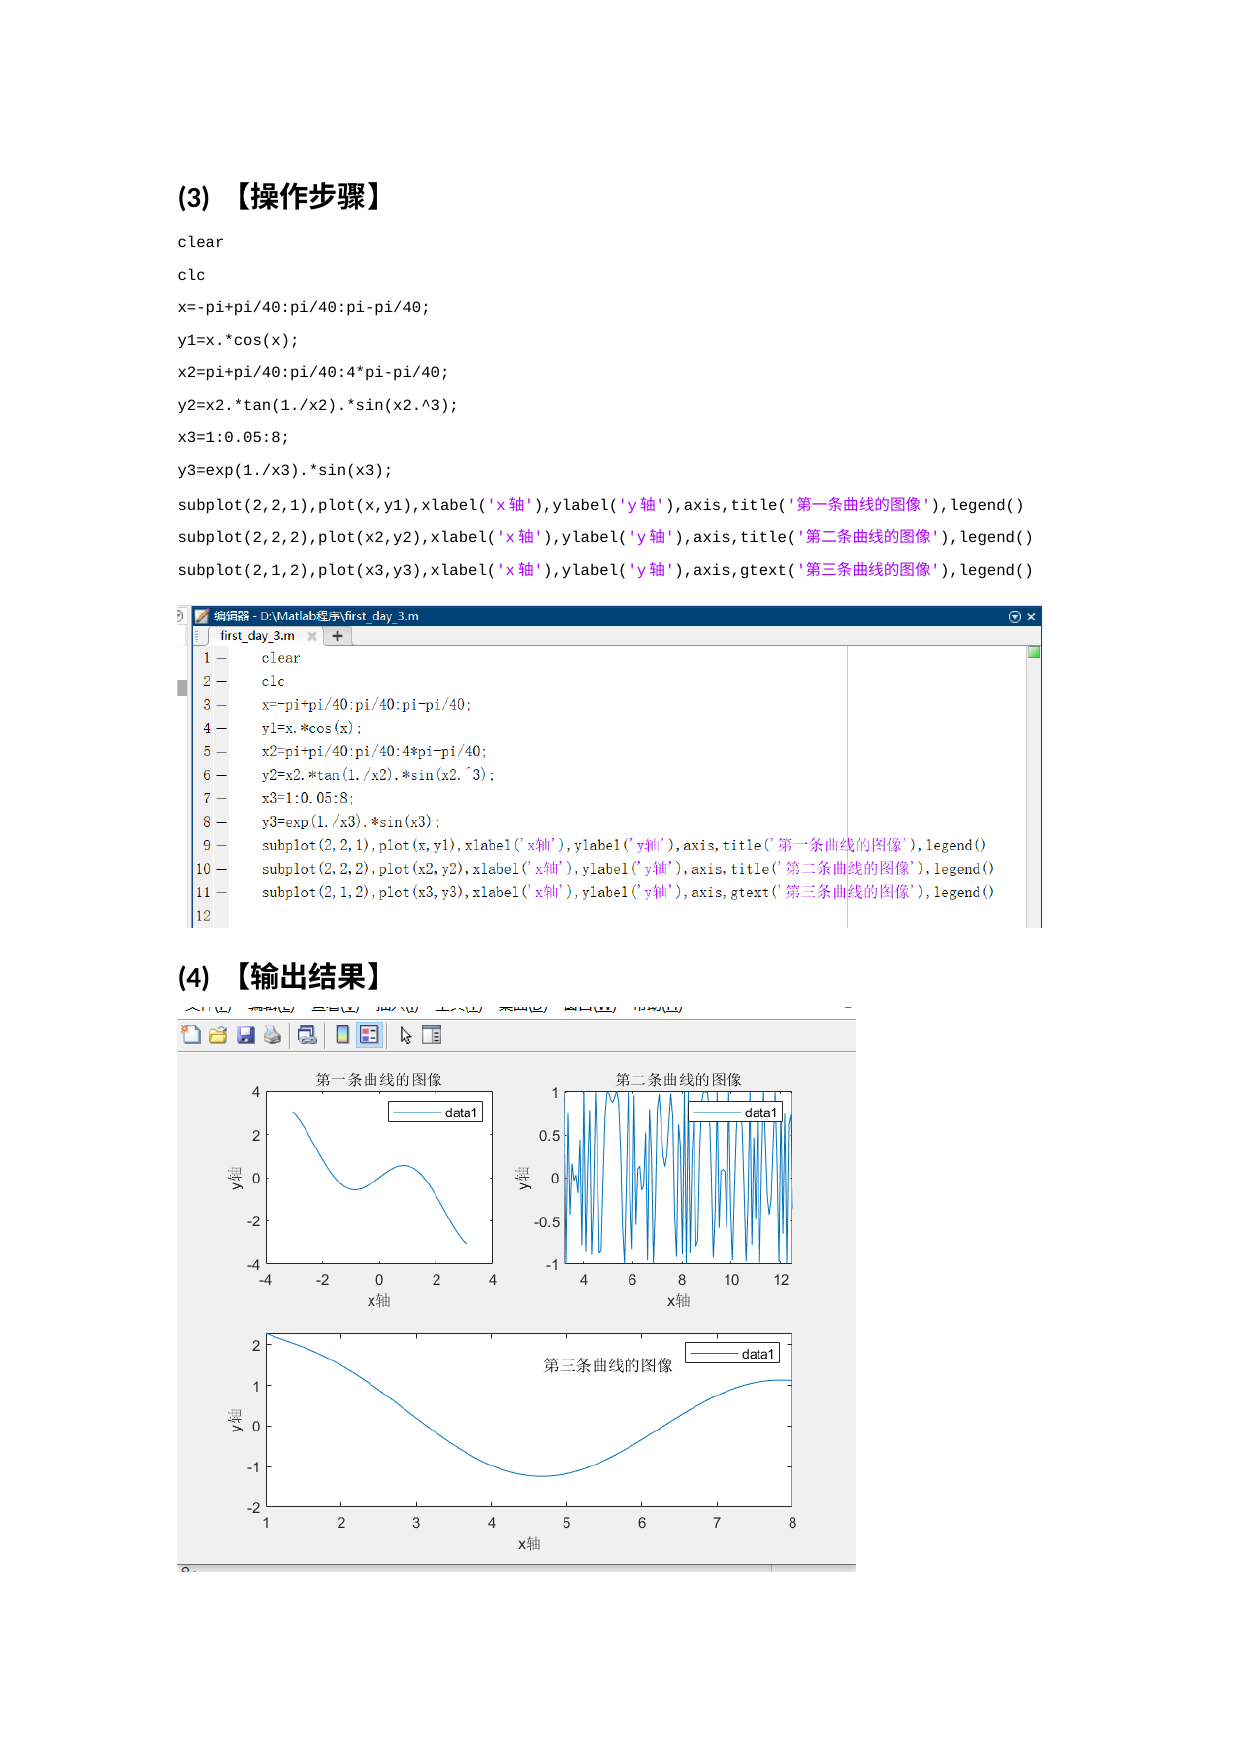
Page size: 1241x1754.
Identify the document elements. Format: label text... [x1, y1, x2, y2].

text x=-pi+pi/40:pi/40:pi-pi/40; [177, 292, 1122, 324]
text clc [177, 259, 1122, 292]
list 【操作步骤】 [177, 162, 1122, 227]
text y3=exp(1./x3).*sin(x3); [177, 454, 1122, 487]
text clear [177, 227, 1122, 259]
text y1=x.*cos(x); [177, 324, 1122, 357]
list 【输出结果】 [177, 942, 1122, 1007]
text subplot(2,2,1),plot(x,y1),xlabel('x轴'),ylabel('y轴'),axis,title('第一条曲线的图像'),legend() [177, 487, 1122, 519]
picture [177, 598, 1043, 928]
text subplot(2,1,2),plot(x3,y3),xlabel('x轴'),ylabel('y轴'),axis,gtext('第三条曲线的图像'),legend() [177, 552, 1122, 584]
text subplot(2,2,2),plot(x2,y2),xlabel('x轴'),ylabel('y轴'),axis,title('第二条曲线的图像'),legend() [177, 519, 1122, 552]
text x2=pi+pi/40:pi/40:4*pi-pi/40; [177, 357, 1122, 389]
text x3=1:0.05:8; [177, 422, 1122, 454]
picture [177, 1007, 856, 1572]
text y2=x2.*tan(1./x2).*sin(x2.^3); [177, 389, 1122, 422]
